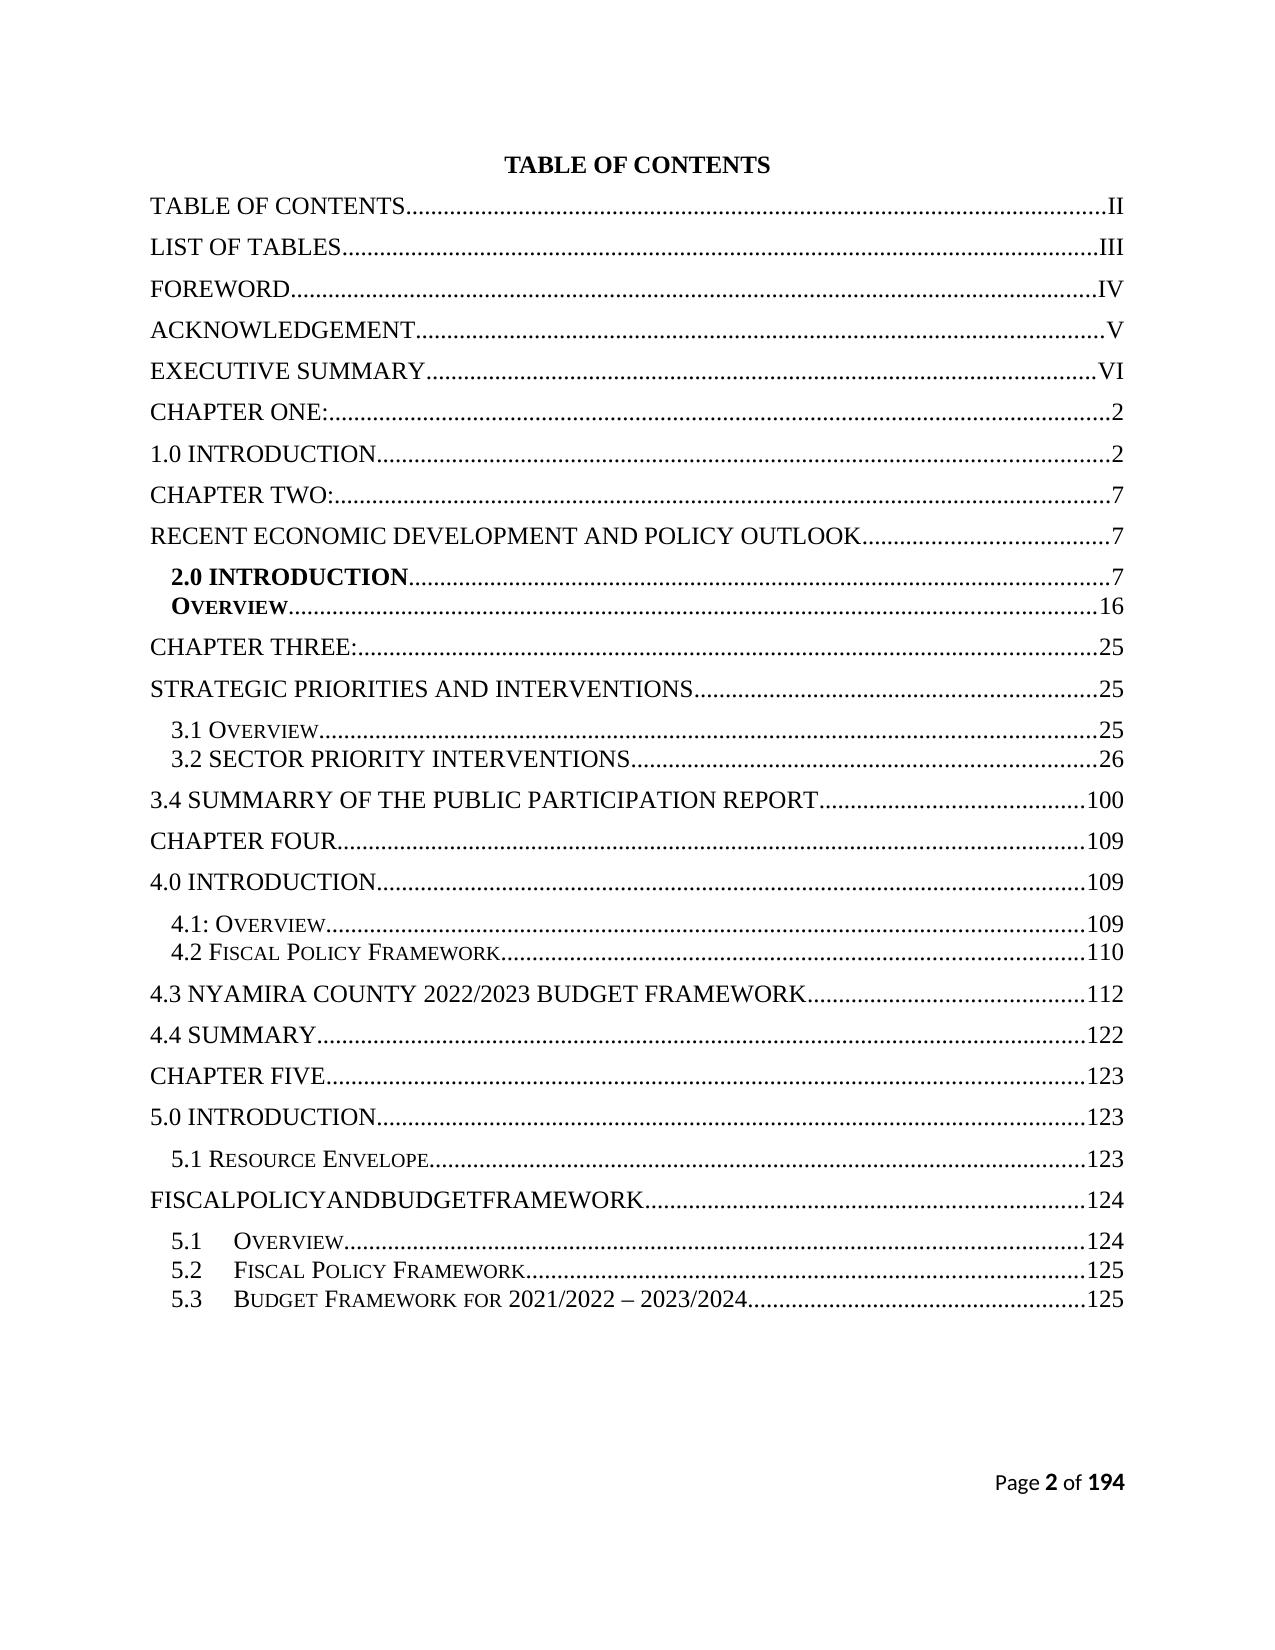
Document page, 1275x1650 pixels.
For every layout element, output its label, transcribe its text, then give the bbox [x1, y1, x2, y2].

text 4.2 Fiscal Policy Framework 110 [171, 937, 1125, 966]
text EXECUTIVE SUMMARY vi [150, 356, 1125, 385]
text 4.3 NYAMIRA COUNTY 2022/2023 BUDGET FRAMEWORK 112 [150, 979, 1125, 1007]
text 4.1: Overview 109 [171, 909, 1125, 937]
text 3.4 SUMMARRY OF THE PUBLIC PARTICIPATION REPORT 100 [150, 785, 1125, 814]
text CHAPTER ONE: 2 [150, 397, 1125, 426]
text 4.4 Summary 122 [150, 1020, 1125, 1049]
text 1.0 INTRODUCTION 2 [150, 439, 1125, 467]
text 5.1 Overview 124 [171, 1226, 1125, 1255]
text 5.0 INTRODUCTION 123 [150, 1102, 1125, 1131]
text STRATEGIC PRIORITIES AND INTERVENTIONS 25 [150, 674, 1125, 702]
text TABLE OF CONTENTS ii [150, 191, 1125, 220]
text LIST OF TABLES iii [150, 232, 1125, 261]
text CHAPTER TWO: 7 [150, 480, 1125, 509]
text 5.2 Fiscal Policy Framework 125 [171, 1255, 1125, 1284]
text 5.3 Budget Framework for 2021/2022 – 2023/2024 125 [171, 1284, 1125, 1312]
text 3.2 SECTOR PRIORITY INTERVENTIONS 26 [171, 744, 1125, 772]
text 3.1 Overview 25 [171, 715, 1125, 744]
text Foreword iv [150, 274, 1125, 302]
text Overview 16 [171, 591, 1125, 620]
text CHAPTER FIVE 123 [150, 1061, 1125, 1090]
subtitle TABLE OF CONTENTS [150, 150, 1125, 179]
text CHAPTER FOUR 109 [150, 826, 1125, 855]
text 5.1 Resource Envelope 123 [171, 1144, 1125, 1172]
text 4.0 INTRODUCTION 109 [150, 867, 1125, 896]
text CHAPTER THREE: 25 [150, 632, 1125, 661]
text FISCALPOLICYANDBUDGETFRAMEWORK 124 [150, 1185, 1125, 1214]
text Acknowledgement v [150, 315, 1125, 344]
text 2.0 INTRODUCTION 7 [171, 562, 1125, 591]
text RECENT ECONOMIC DEVELOPMENT AND POLICY OUTLOOK 7 [150, 521, 1125, 550]
